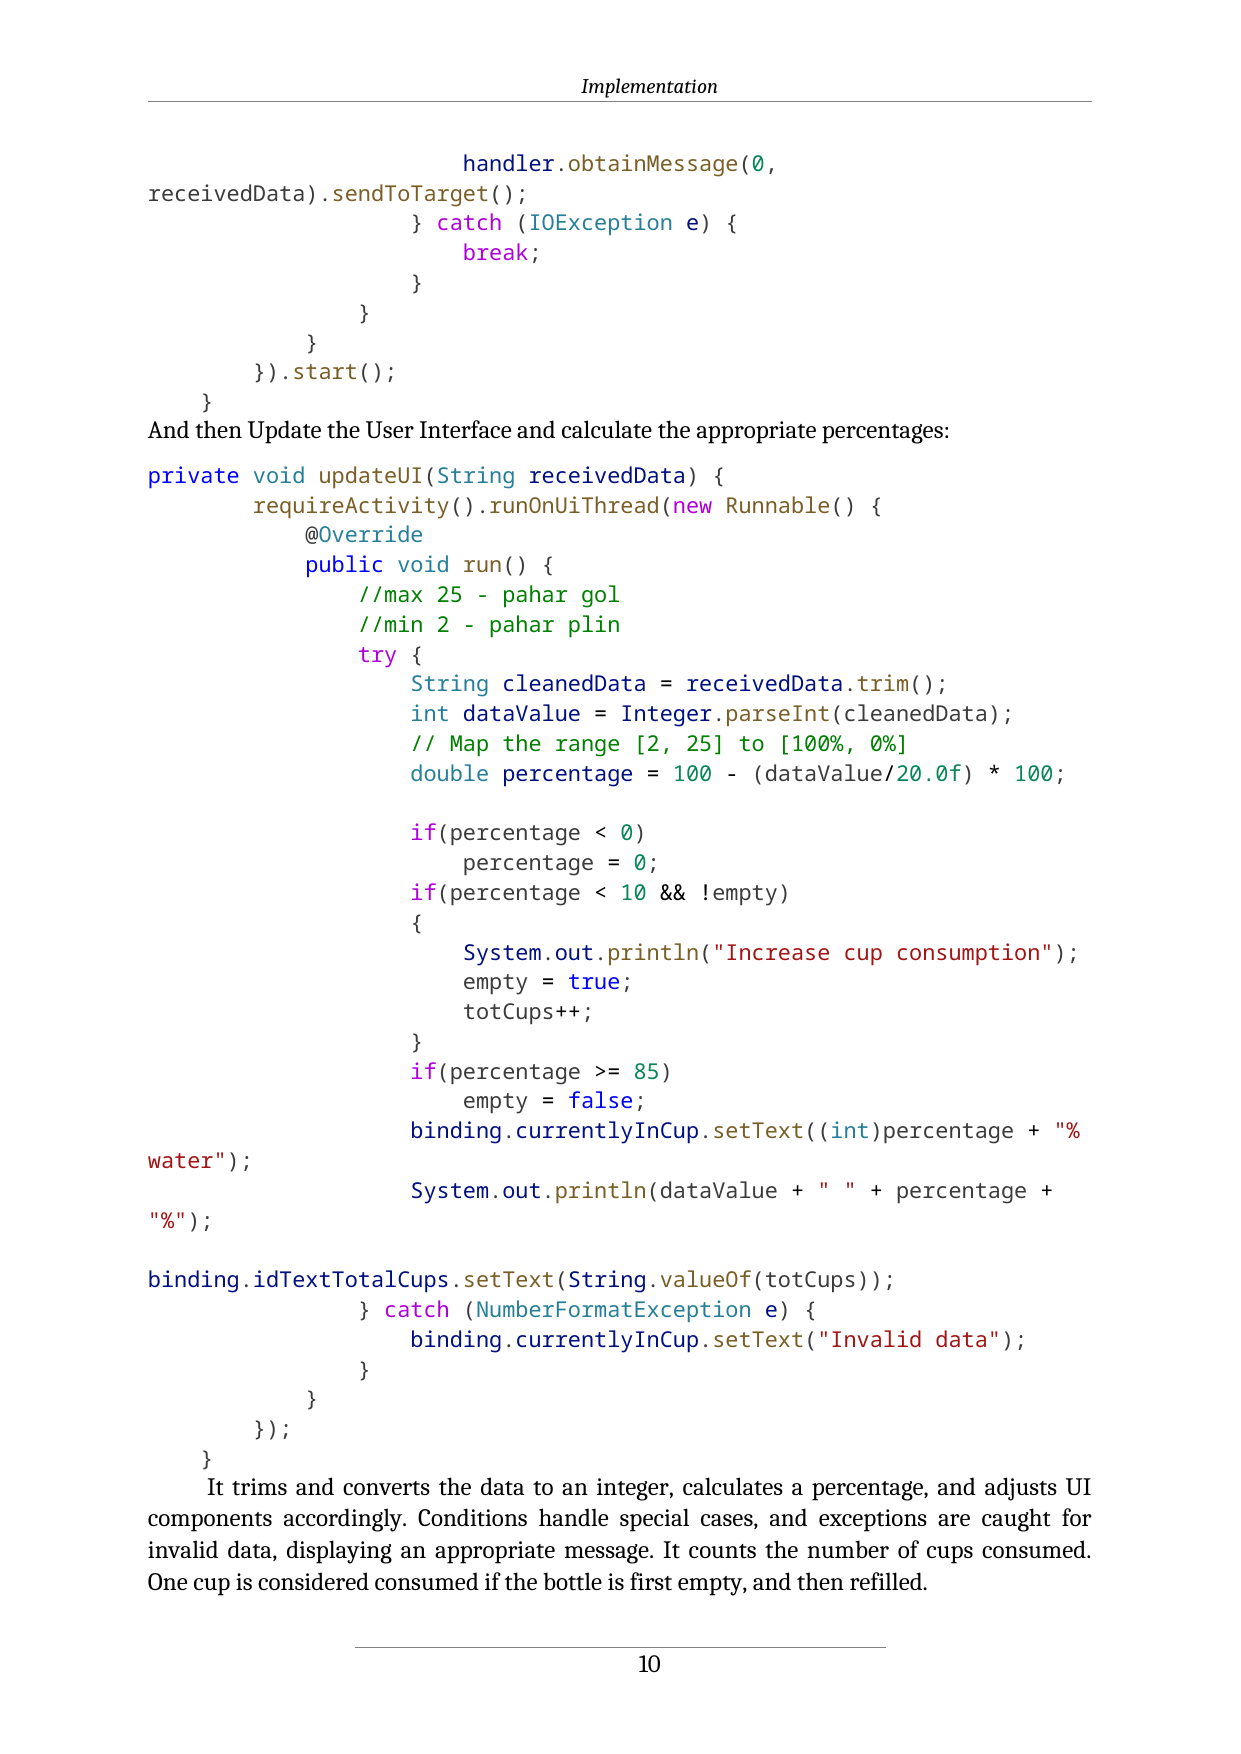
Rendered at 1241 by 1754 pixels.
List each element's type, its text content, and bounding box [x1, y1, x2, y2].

text }).start(); [148, 356, 1092, 386]
text private void updateUI(String receivedData) { [148, 460, 1092, 490]
text //max 25 - pahar gol [148, 579, 1092, 609]
text handler.obtainMessage(0, receivedData).sendToTarget(); [148, 148, 1092, 207]
text }); [148, 1413, 1092, 1443]
text } [148, 1383, 1092, 1413]
text } catch (NumberFormatException e) { [148, 1294, 1092, 1324]
text } [148, 1443, 1092, 1473]
text } [148, 386, 1092, 416]
text } [148, 267, 1092, 297]
text String cleanedData = receivedData.trim(); [148, 668, 1092, 698]
text } [148, 1026, 1092, 1056]
text } [148, 1354, 1092, 1383]
text } [148, 297, 1092, 326]
text System.out.println("Increase cup consumption"); [148, 937, 1092, 966]
text } [148, 326, 1092, 356]
text binding.idTextTotalCups.setText(String.valueOf(totCups)); [148, 1234, 1092, 1294]
text binding.currentlyInCup.setText((int)percentage + "% water"); [148, 1115, 1092, 1175]
text requireActivity().runOnUiThread(new Runnable() { [148, 490, 1092, 519]
text System.out.println(dataValue + " " + percentage + "%"); [148, 1175, 1092, 1234]
text } catch (IOException e) { [148, 207, 1092, 237]
text public void run() { [148, 549, 1092, 579]
text if(percentage < 10 && !empty) [148, 877, 1092, 907]
text { [148, 907, 1092, 937]
text int dataValue = Integer.parseInt(cleanedData); [148, 698, 1092, 728]
text totCups++; [148, 996, 1092, 1026]
text And then Update the User Interface and calculate the appropriate percentages: [148, 416, 1092, 444]
text binding.currentlyInCup.setText("Invalid data"); [148, 1324, 1092, 1354]
text double percentage = 100 - (dataValue/20.0f) * 100; [148, 758, 1092, 788]
text empty = true; [148, 966, 1092, 996]
text It trims and converts the data to an integer, calculates a percentage, and adjusts UI components accordingly. Conditions handle special cases, and exceptions are caught for invalid data, displaying an appropriate message. It counts the number of cups consumed. One cup is considered consumed if the bottle is first empty, and then refilled. [148, 1473, 1092, 1596]
text try { [148, 639, 1092, 668]
text break; [148, 237, 1092, 267]
text if(percentage >= 85) [148, 1056, 1092, 1086]
text @Override [148, 519, 1092, 549]
text //min 2 - pahar plin [148, 609, 1092, 639]
text percentage = 0; [148, 847, 1092, 877]
text if(percentage < 0) [148, 817, 1092, 847]
text empty = false; [148, 1086, 1092, 1115]
text // Map the range [2, 25] to [100%, 0%] [148, 728, 1092, 758]
